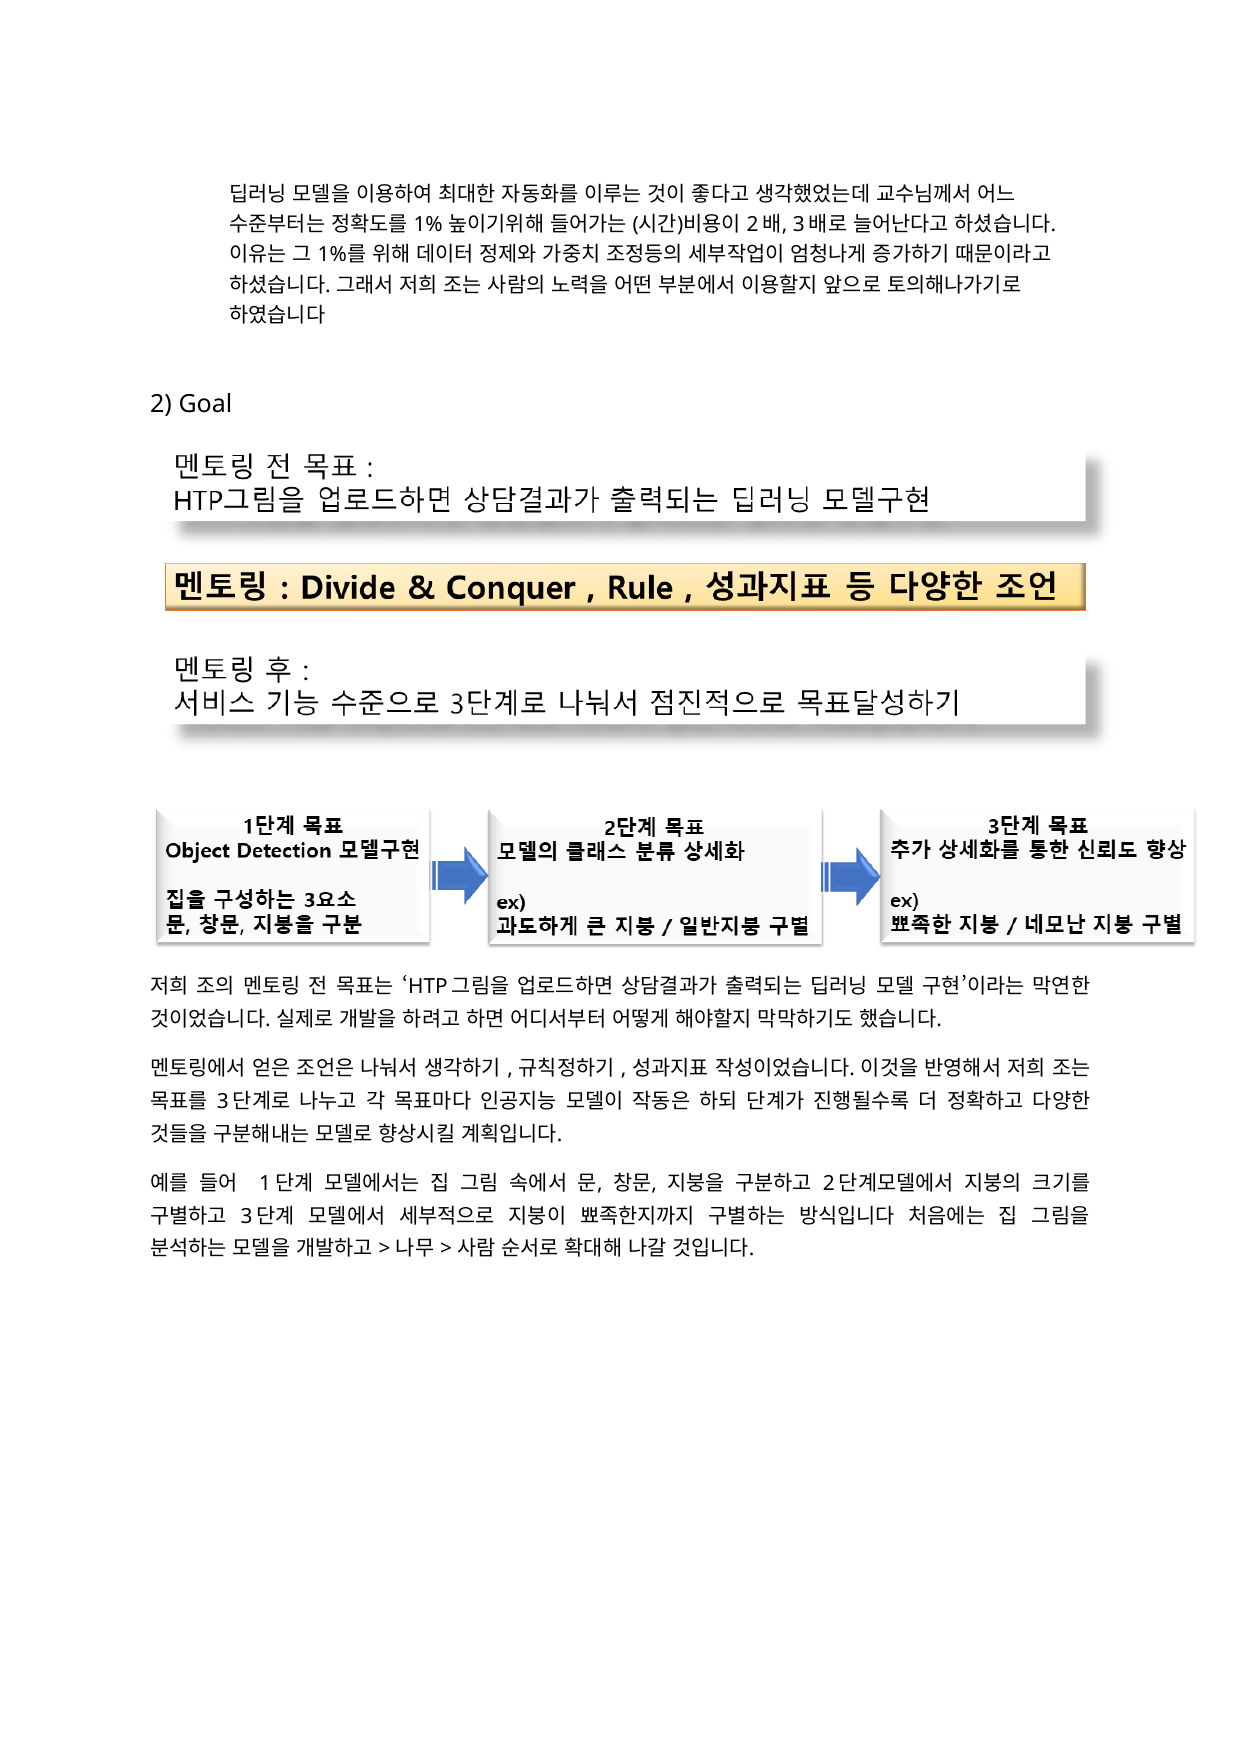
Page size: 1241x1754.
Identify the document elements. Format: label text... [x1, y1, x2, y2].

list 딥러닝 모델을 이용하여 최대한 자동화를 이루는 것이 좋다고 생각했었는데 교수님께서 어느 수준부터는 정확도를 1% 높이기위해 들어가는 (시간)비용이 2배, 3배로 늘어난다고 하셨습니다. 이유는 그 1%를 위해 데이터 정제와 가중치 조정등의 세부작업이 엄청나게 증가하기 때문이라고 하셨습니다. 그래서 저희 조는 사람의 노력을 어떤 부분에서 이용할지 앞으로 토의해나가기로 하였습니다 [229, 177, 1090, 328]
text 저희 조의 멘토링 전 목표는 ‘HTP그림을 업로드하면 상담결과가 출력되는 딥러닝 모델 구현’이라는 막연한 것이었습니다. 실제로 개발을 하려고 하면 어디서부터 어떻게 해야할지 막막하기도 했습니다. [150, 969, 1090, 1032]
text 예를 들어 1단계 모델에서는 집 그림 속에서 문, 창문, 지붕을 구분하고 2단계모델에서 지붕의 크기를 구별하고 3단계 모델에서 세부적으로 지붕이 뾰족한지까지 구별하는 방식입니다 처음에는 집 그림을 분석하는 모델을 개발하고 > 나무 > 사람 순서로 확대해 나갈 것입니다. [150, 1166, 1090, 1262]
text 2) Goal [150, 386, 1090, 420]
picture [150, 439, 1200, 951]
text 멘토링에서 얻은 조언은 나눠서 생각하기 , 규칙정하기 , 성과지표 작성이었습니다. 이것을 반영해서 저희 조는 목표를 3단계로 나누고 각 목표마다 인공지능 모델이 작동은 하되 단계가 진행될수록 더 정확하고 다양한 것들을 구분해내는 모델로 향상시킬 계획입니다. [150, 1051, 1090, 1147]
